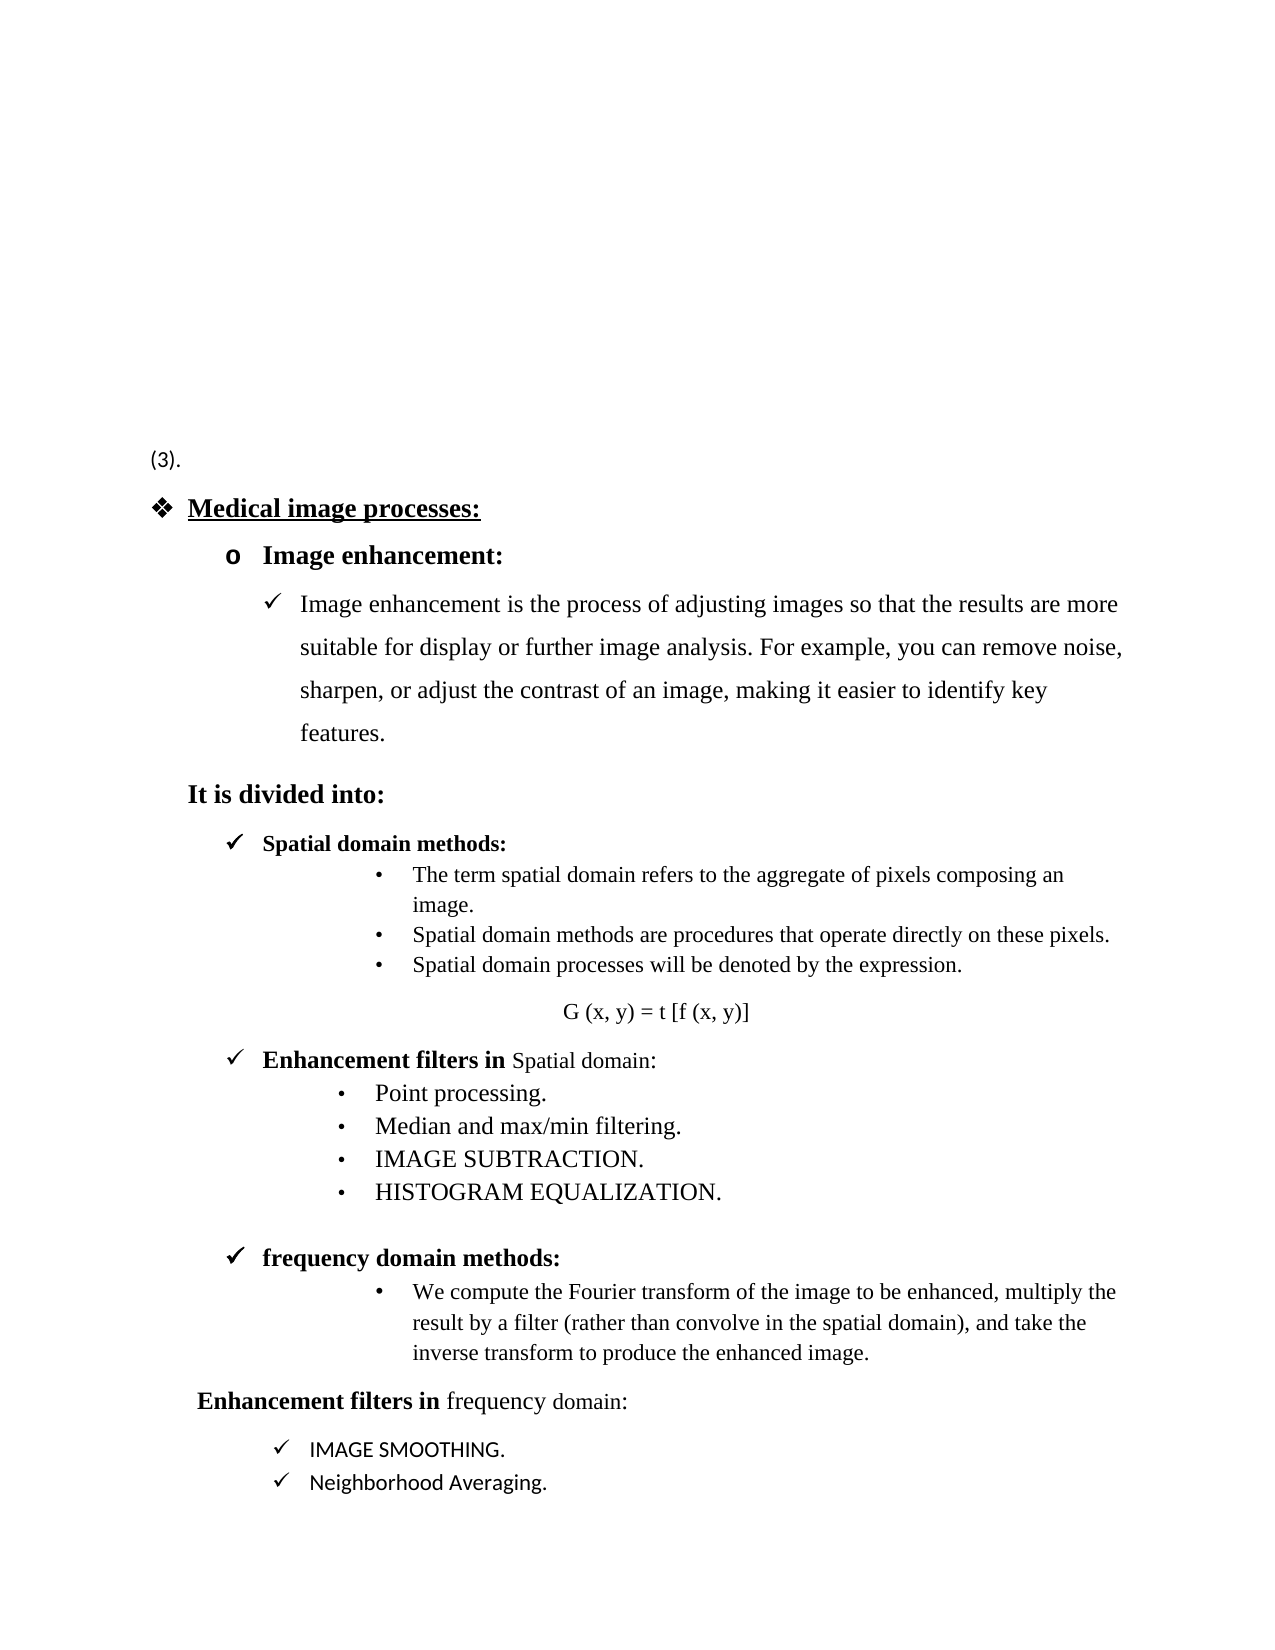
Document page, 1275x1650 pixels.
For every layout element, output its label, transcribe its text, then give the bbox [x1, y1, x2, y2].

list Spatial domain processes will be denoted by the expression. [375, 951, 1125, 978]
list Median and max/min filtering. [337, 1111, 1125, 1140]
text (3). [150, 445, 1125, 473]
list HISTOGRAM EQUALIZATION. [337, 1177, 1125, 1206]
list frequency domain methods: [225, 1243, 1125, 1272]
list We compute the Fourier transform of the image to be enhanced, multiply the result by a filter (rather than convolve in the spatial domain), and take the inverse transform to produce the enhanced image. [375, 1276, 1125, 1365]
list Image enhancement is the process of adjusting images so that the results are more suitable for display or further image analysis. For example, you can remove noise, sharpen, or adjust the contrast of an image, making it easier to identify key features. [262, 589, 1125, 747]
list IMAGE SUBTRACTION. [337, 1144, 1125, 1173]
text G (x, y) = t [f (x, y)] [187, 998, 1125, 1024]
text It is divided into: [187, 778, 1125, 809]
list The term spatial domain refers to the aggregate of pixels composing an image. [375, 861, 1125, 917]
list Neighborhood Averaging. [272, 1468, 1125, 1496]
list Spatial domain methods: [225, 830, 1125, 857]
list IMAGE SMOOTHING. [272, 1436, 1125, 1463]
list Enhancement filters in Spatial domain: [225, 1045, 1125, 1074]
list Image enhancement: [225, 539, 1125, 572]
list Medical image processes: [150, 492, 1125, 523]
list Spatial domain methods are procedures that operate directly on these pixels. [375, 921, 1125, 947]
list Point processing. [337, 1078, 1125, 1107]
text Enhancement filters in frequency domain: [197, 1386, 1125, 1414]
